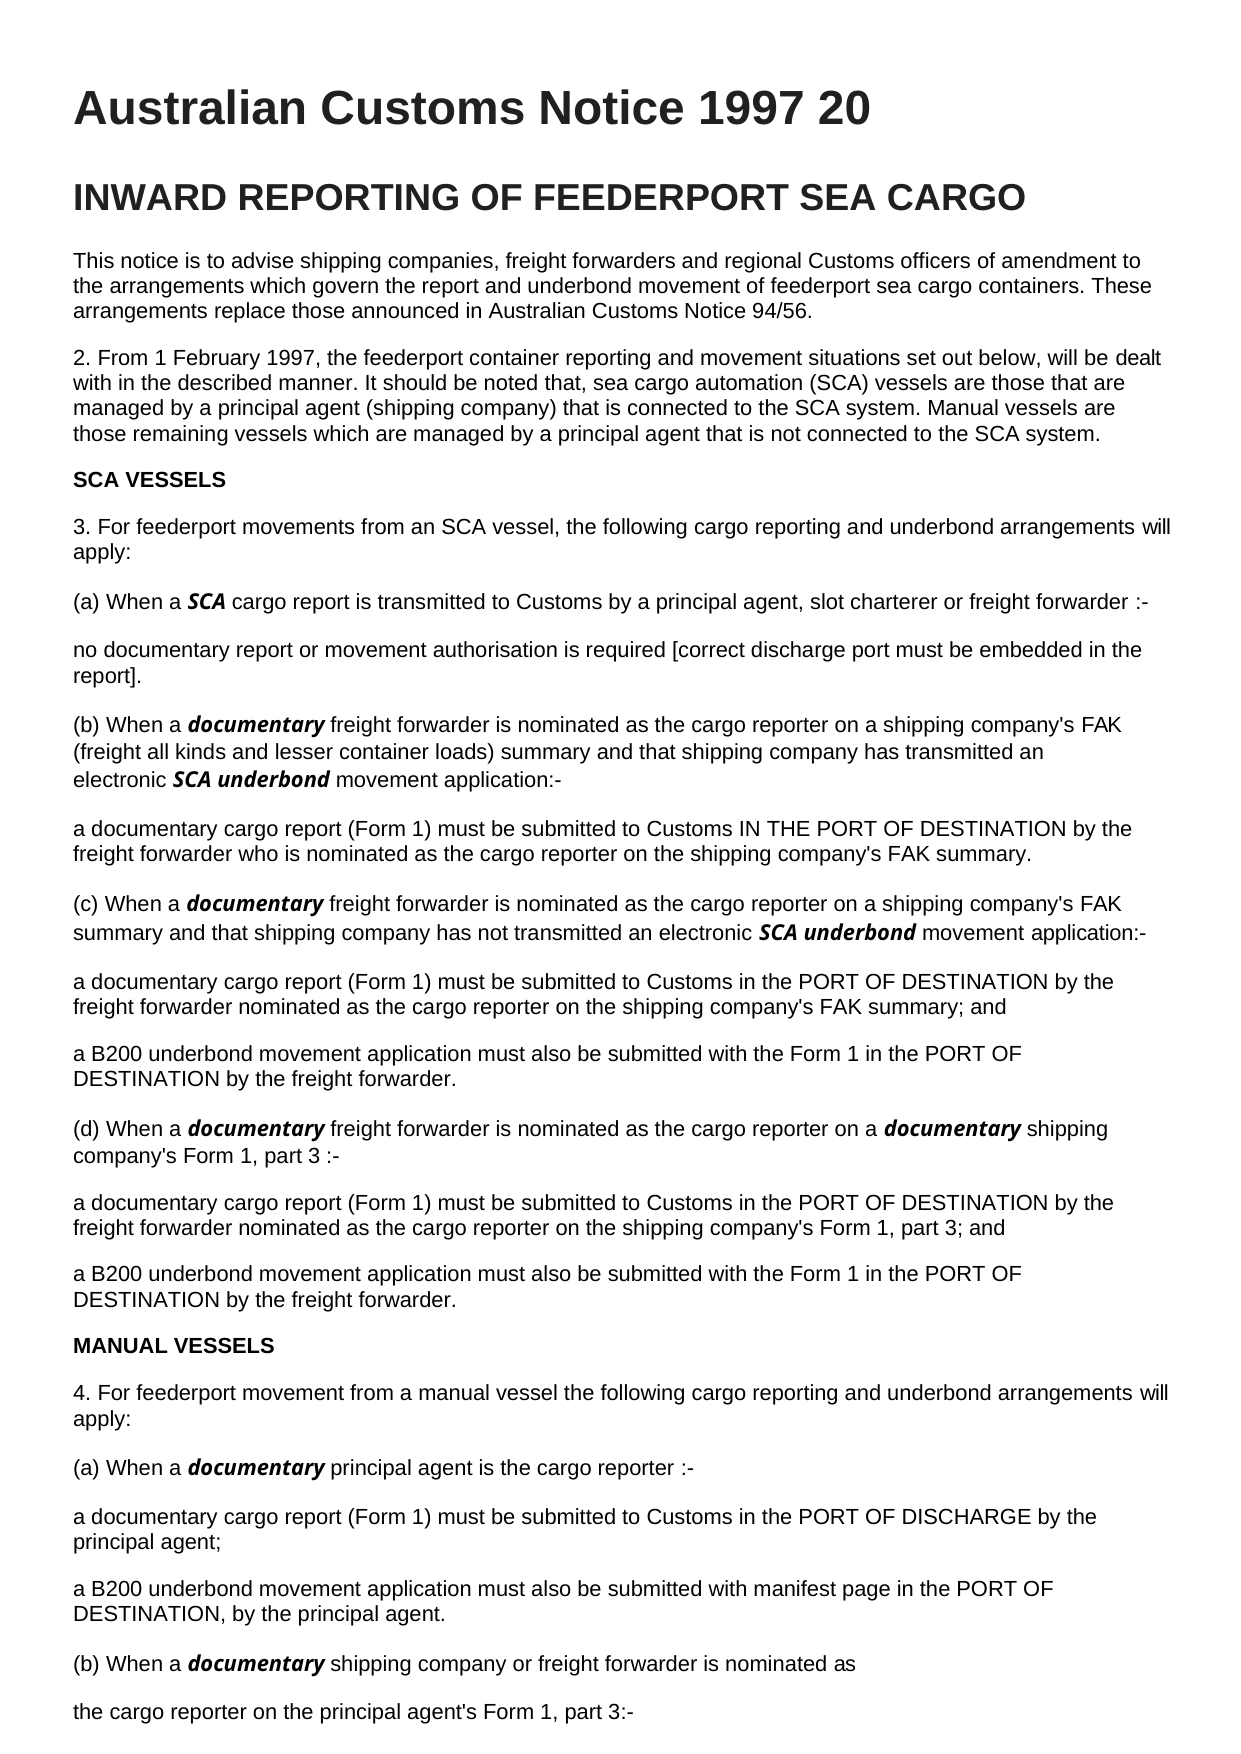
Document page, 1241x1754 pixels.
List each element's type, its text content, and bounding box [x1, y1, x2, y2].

subtitle MANUAL VESSELS [73, 1333, 1184, 1358]
text a B200 underbond movement application must also be submitted with manifest page in the PORT OF DESTINATION, by the principal agent. [73, 1576, 1184, 1626]
text no documentary report or movement authorisation is required [correct discharge port must be embedded in the report]. [73, 637, 1146, 688]
list When a documentary freight forwarder is nominated as the cargo reporter on a shipping company's FAK summary and that shipping company has not transmitted an electronic SCA underbond movement application:- [73, 888, 1158, 947]
title Australian Customs Notice 1997 20 [73, 79, 1184, 134]
list When a documentary freight forwarder is nominated as the cargo reporter on a documentary shipping company's Form 1, part 3 :- [73, 1113, 1109, 1168]
list For feederport movements from an SCA vessel, the following cargo reporting and underbond arrangements will apply: [73, 514, 1173, 564]
text a documentary cargo report (Form 1) must be submitted to Customs in the PORT OF DESTINATION by the freight forwarder nominated as the cargo reporter on the shipping company's FAK summary; and [73, 969, 1156, 1019]
text a documentary cargo report (Form 1) must be submitted to Customs in the PORT OF DESTINATION by the freight forwarder nominated as the cargo reporter on the shipping company's Form 1, part 3; and [73, 1189, 1156, 1240]
list When a documentary shipping company or freight forwarder is nominated as the cargo reporter on the principal agent's Form 1, part 3:- [73, 1648, 858, 1724]
text a documentary cargo report (Form 1) must be submitted to Customs in the PORT OF DISCHARGE by the principal agent; [73, 1504, 1156, 1554]
subtitle SCA VESSELS [73, 467, 1184, 492]
text a documentary cargo report (Form 1) must be submitted to Customs IN THE PORT OF DESTINATION by the freight forwarder who is nominated as the cargo reporter on the shipping company's FAK summary. [73, 816, 1184, 866]
list When a documentary principal agent is the cargo reporter :- [73, 1452, 1184, 1482]
text a B200 underbond movement application must also be submitted with the Form 1 in the PORT OF DESTINATION by the freight forwarder. [73, 1261, 1156, 1312]
list When a SCA cargo report is transmitted to Customs by a principal agent, slot charterer or freight forwarder :- [73, 586, 1184, 616]
list From 1 February 1997, the feederport container reporting and movement situations set out below, will be dealt with in the described manner. It should be noted that, sea cargo automation (SCA) vessels are those that are managed by a principal agent (shipping company) that is connected to the SCA system. Manual vessels are those remaining vessels which are managed by a principal agent that is not connected to the SCA system. [73, 345, 1162, 446]
list When a documentary freight forwarder is nominated as the cargo reporter on a shipping company's FAK (freight all kinds and lesser container loads) summary and that shipping company has transmitted an electronic SCA underbond movement application:- [73, 709, 1123, 794]
list For feederport movement from a manual vessel the following cargo reporting and underbond arrangements will apply: [73, 1380, 1171, 1431]
text This notice is to advise shipping companies, freight forwarders and regional Customs officers of amendment to the arrangements which govern the report and underbond movement of feederport sea cargo containers. These arrangements replace those announced in Australian Customs Notice 94/56. [73, 248, 1156, 323]
text a B200 underbond movement application must also be submitted with the Form 1 in the PORT OF DESTINATION by the freight forwarder. [73, 1041, 1156, 1091]
text INWARD REPORTING OF FEEDERPORT SEA CARGO [73, 175, 1184, 218]
